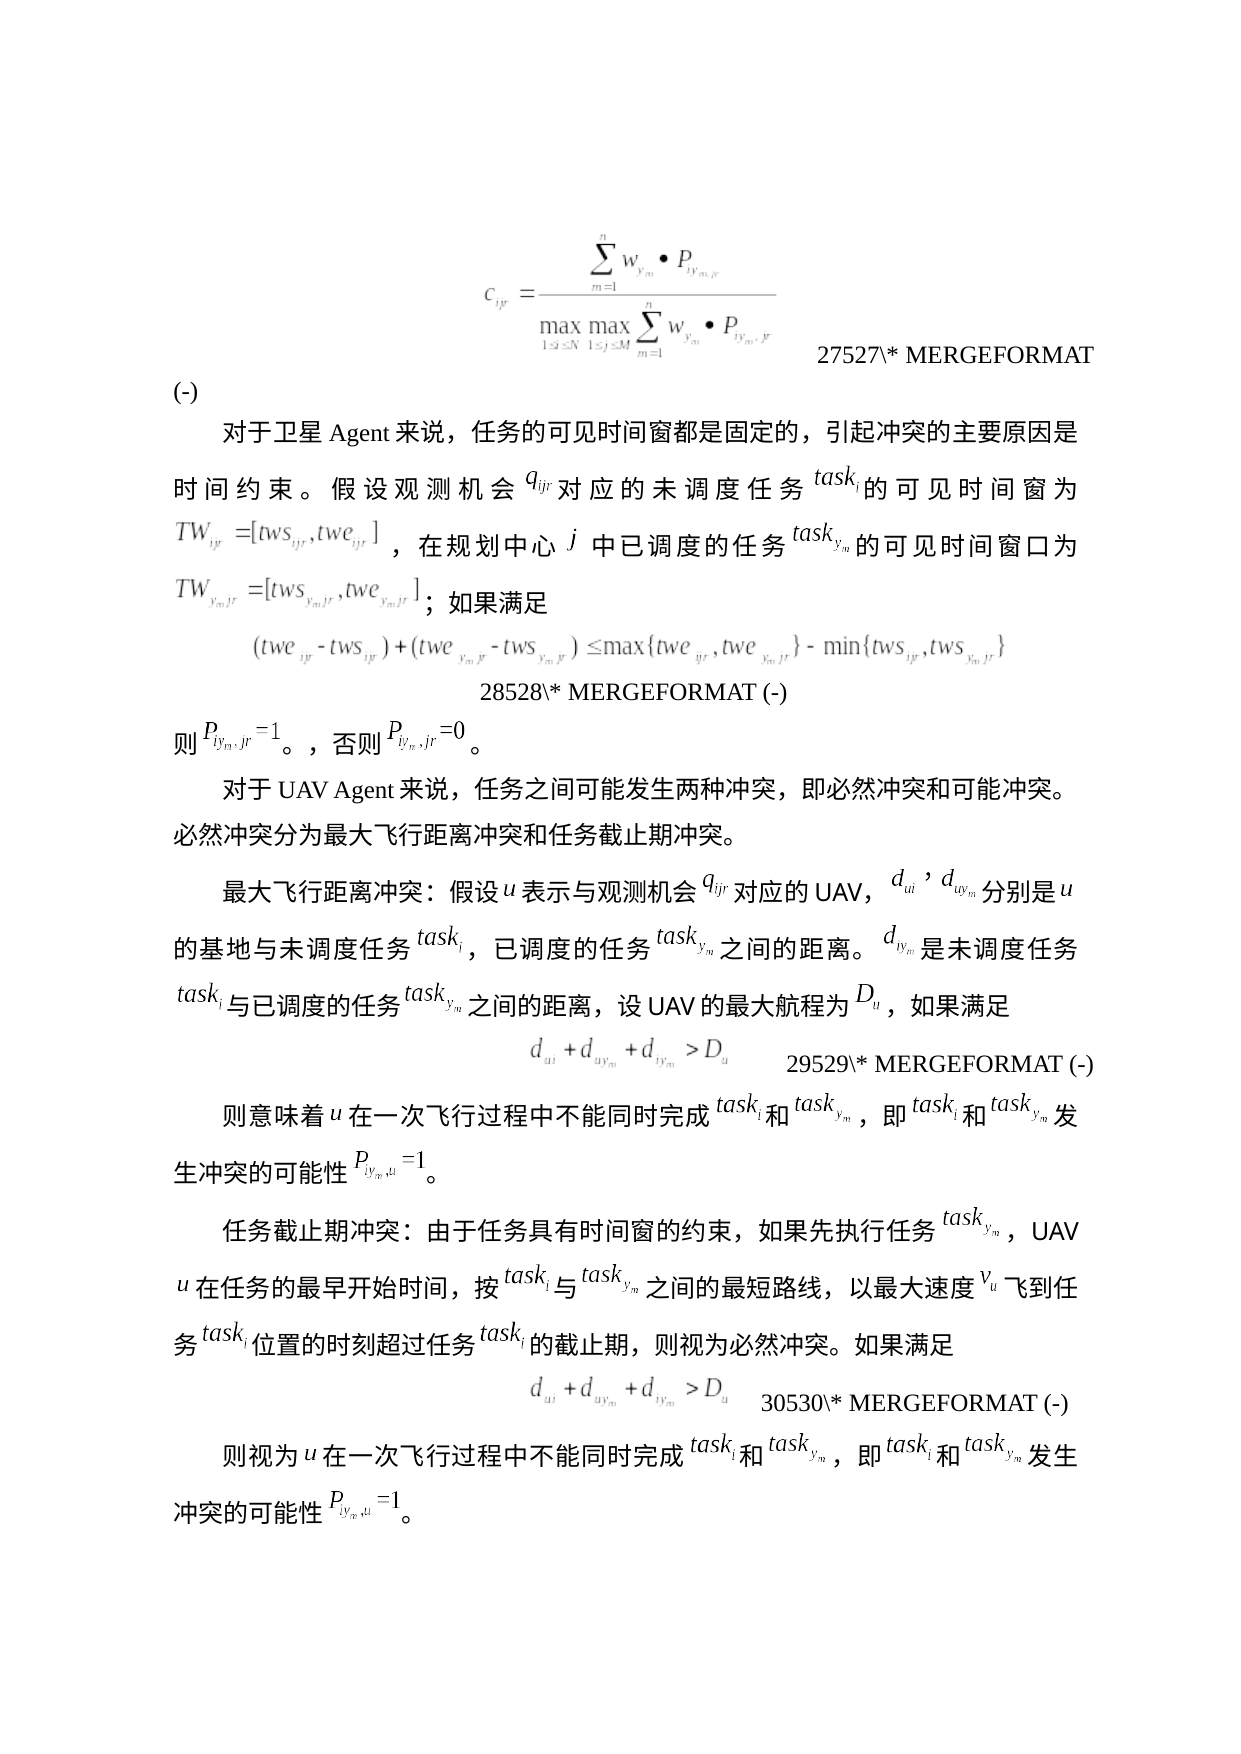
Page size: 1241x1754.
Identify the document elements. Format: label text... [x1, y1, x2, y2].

text 对于卫星Agent来说，任务的可见时间窗都是固定的，引起冲突的主要原因是时间约束。假设观测机会对应的未调度任务的可见时间窗为 ，在规划中心 中已调度的任务的可见时间窗口为；如果满足 [173, 412, 1079, 620]
text 最大飞行距离冲突：假设表示与观测机会对应的UAV，分别是的基地与未调度任务，已调度的任务之间的距离。是未调度任务与已调度的任务之间的距离，设UAV的最大航程为，如果满足 [173, 861, 1079, 1023]
text 则。，否则。 [173, 713, 1079, 761]
text 则意味着在一次飞行过程中不能同时完成和，即和发生冲突的可能性。 [173, 1085, 1079, 1190]
text 任务截止期冲突：由于任务具有时间窗的约束，如果先执行任务，UAV在任务的最早开始时间，按与之间的最短路线，以最大速度飞到任务位置的时刻超过任务的截止期，则视为必然冲突。如果满足 [173, 1199, 1079, 1361]
text 对于UAV Agent来说，任务之间可能发生两种冲突，即必然冲突和可能冲突。必然冲突分为最大飞行距离冲突和任务截止期冲突。 [173, 770, 1079, 851]
text 则视为在一次飞行过程中不能同时完成和，即和发生冲突的可能性。 [173, 1425, 1079, 1530]
